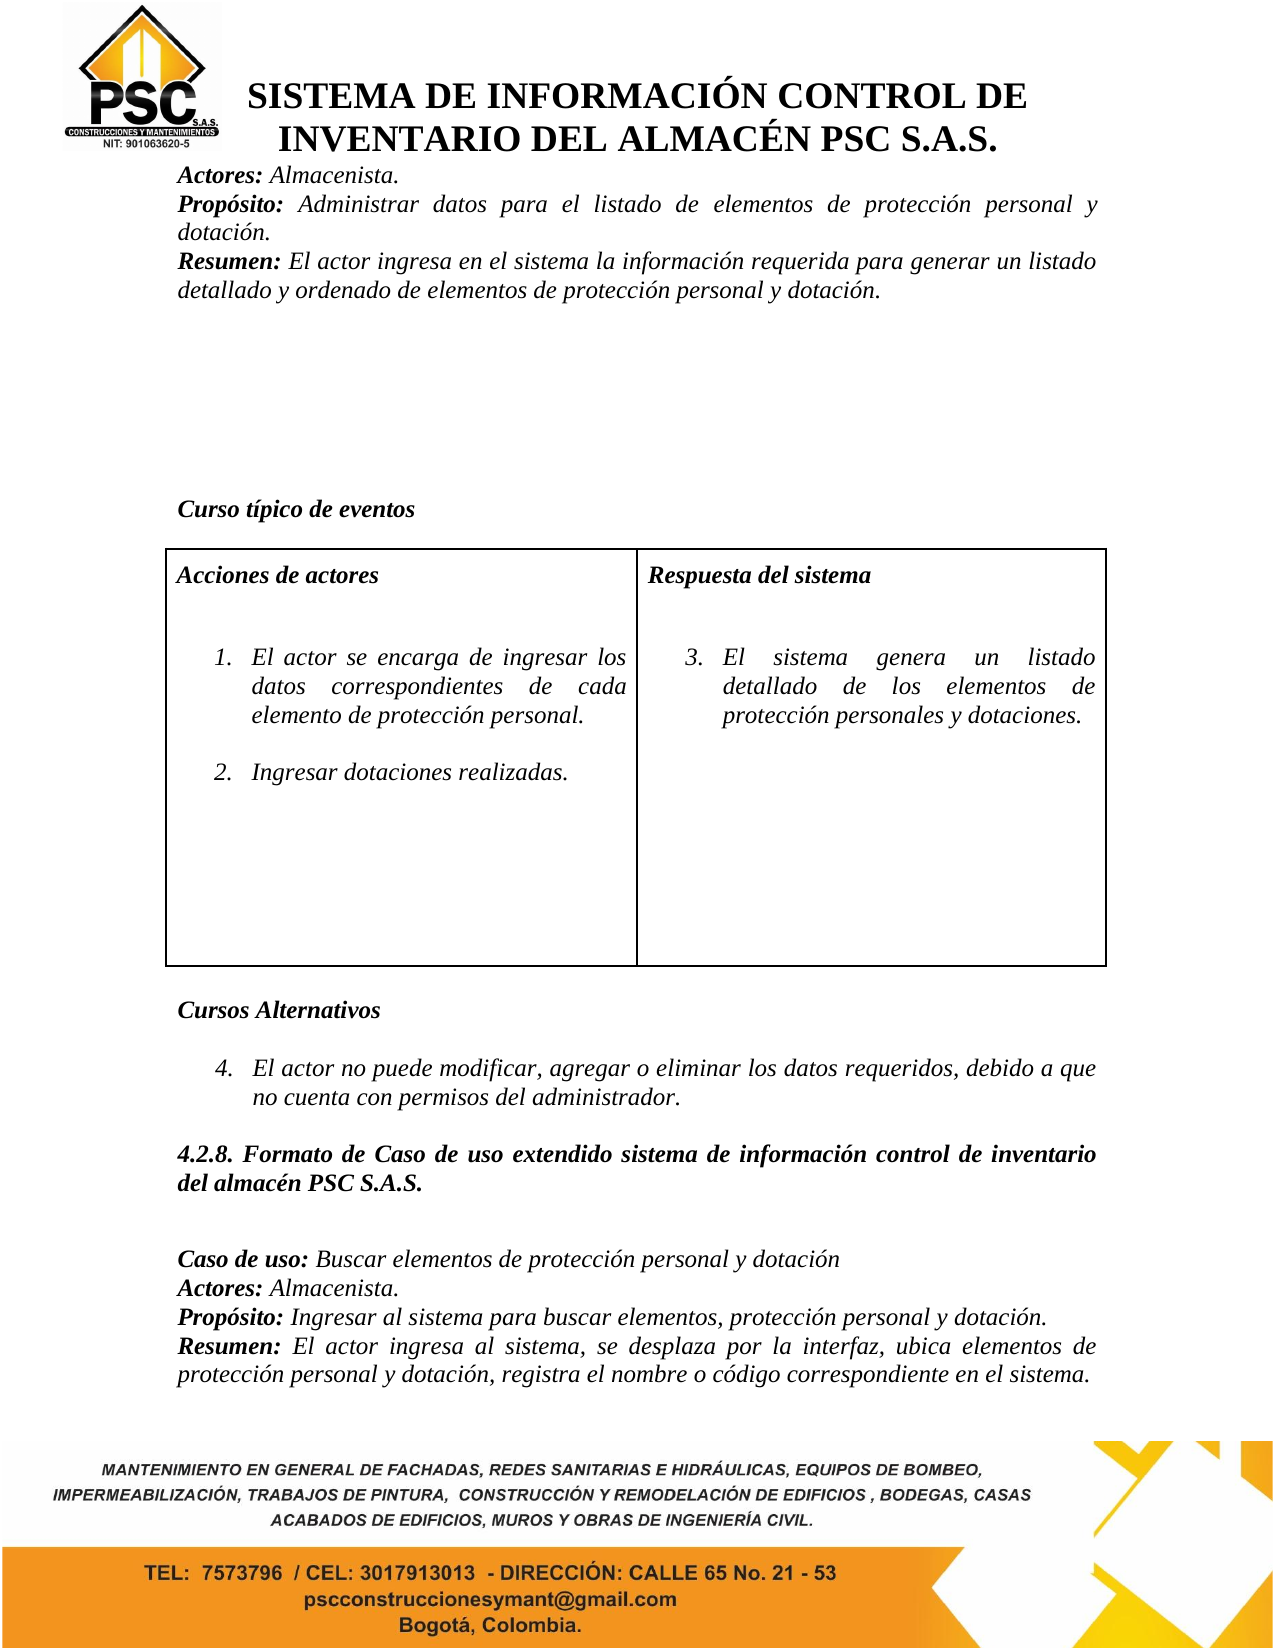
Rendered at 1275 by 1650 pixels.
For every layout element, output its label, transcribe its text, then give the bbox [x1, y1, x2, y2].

text Actores: Almacenista. [177, 160, 1098, 189]
text Propósito: Administrar datos para el listado de elementos de protección personal y dotación. [177, 189, 1098, 246]
text Caso de uso: Buscar elementos de protección personal y dotación [177, 1244, 1098, 1273]
text Curso típico de eventos [177, 465, 1098, 522]
text Resumen: El actor ingresa al sistema, se desplaza por la interfaz, ubica elementos de protección personal y dotación, registra el nombre o código correspondiente en el sistema. [177, 1331, 1098, 1388]
picture [2, 1441, 1273, 1648]
table_header Acciones de actores El actor se encarga de ingresar los datos correspondientes de cada elemento de protección personal. Ingresar dotaciones realizadas. [167, 550, 636, 965]
text Propósito: Ingresar al sistema para buscar elementos, protección personal y dotación. [177, 1302, 1098, 1331]
text Actores: Almacenista. [177, 1273, 1098, 1302]
text Cursos Alternativos [177, 996, 1098, 1024]
picture [62, 2, 222, 151]
table_header Respuesta del sistema El sistema genera un listado detallado de los elementos de protección personales y dotaciones. [638, 550, 1105, 965]
list El actor no puede modificar, agregar o eliminar los datos requeridos, debido a que no cuenta con permisos del administrador. [215, 1053, 1098, 1111]
text Resumen: El actor ingresa en el sistema la información requerida para generar un listado detallado y ordenado de elementos de protección personal y dotación. [177, 246, 1098, 304]
text 4.2.8. Formato de Caso de uso extendido sistema de información control de inventario del almacén PSC S.A.S. [323, 1168, 1098, 1197]
